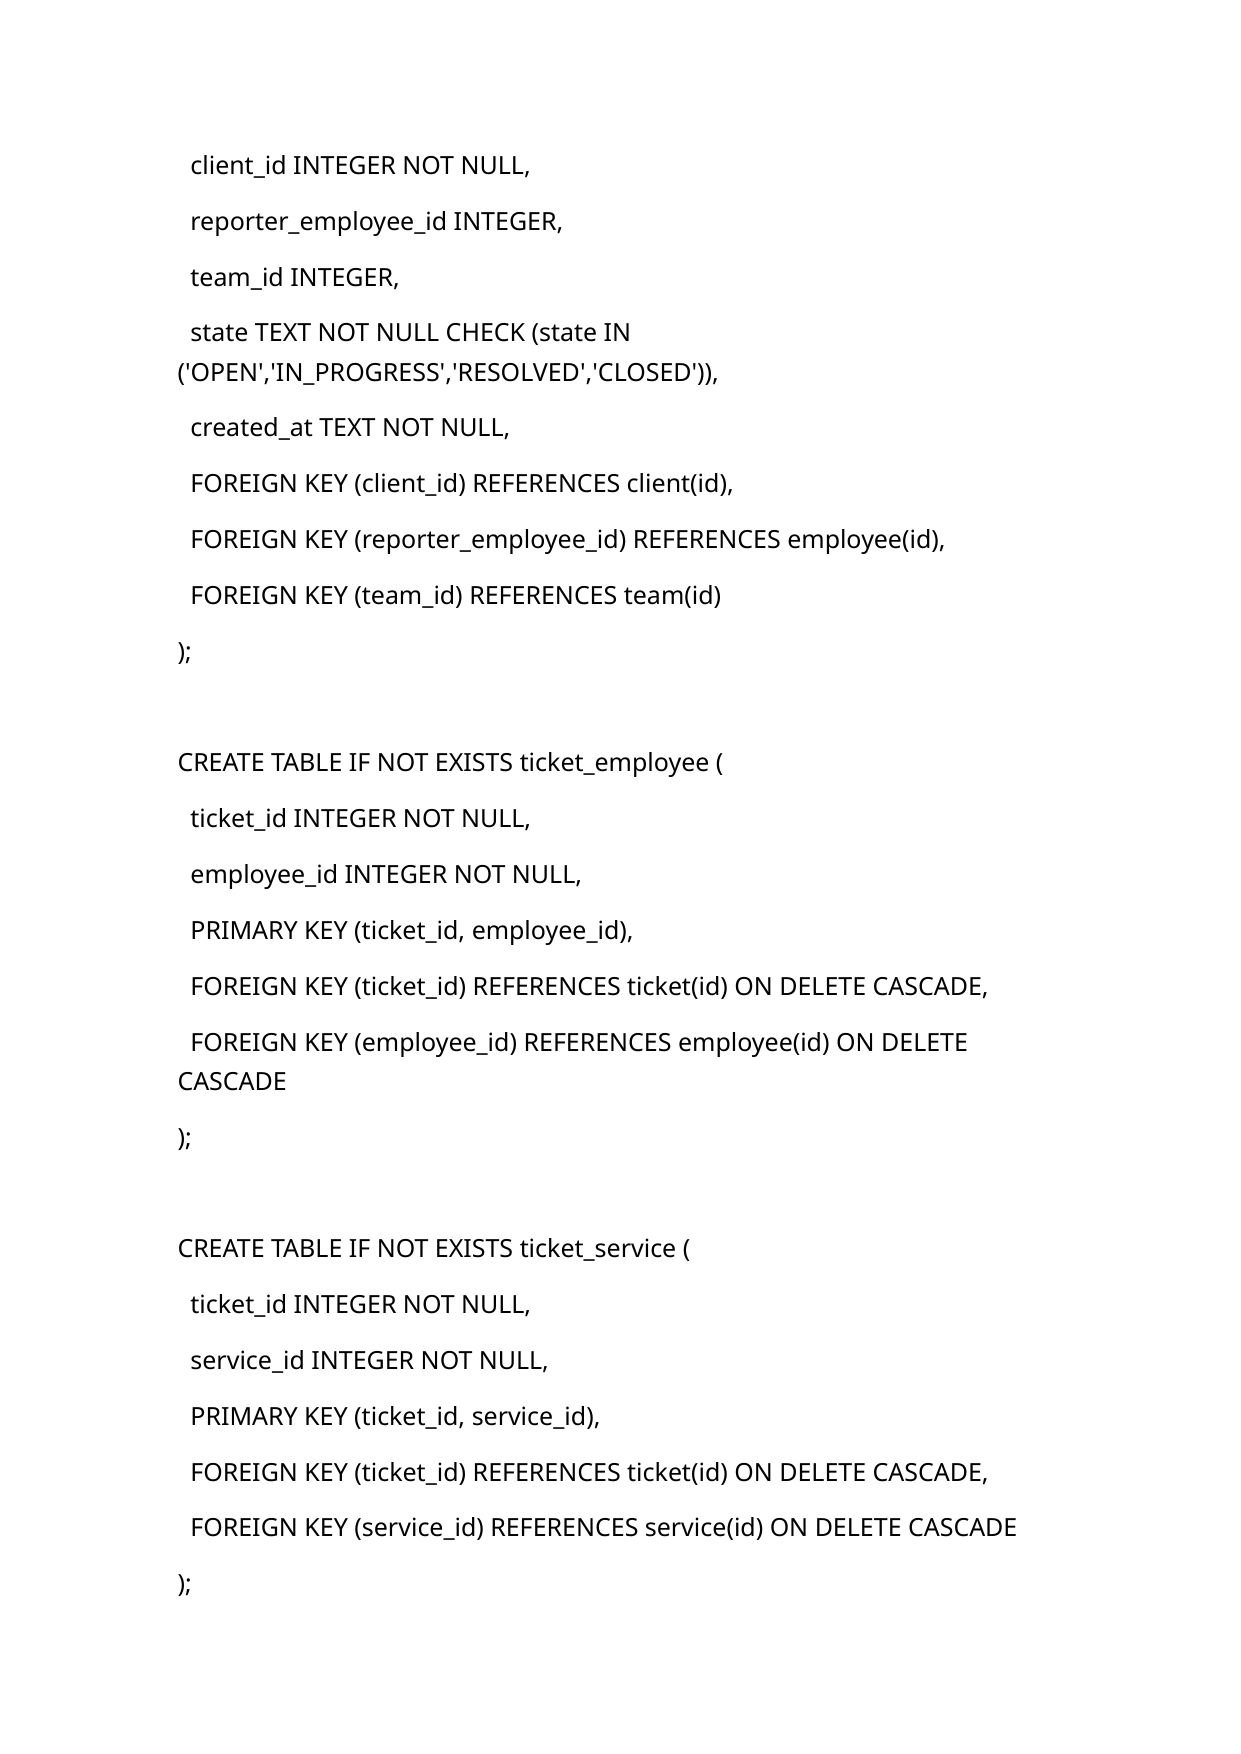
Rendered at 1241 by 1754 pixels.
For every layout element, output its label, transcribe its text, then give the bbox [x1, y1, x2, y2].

text created_at TEXT NOT NULL, [177, 410, 1063, 444]
text FOREIGN KEY (ticket_id) REFERENCES ticket(id) ON DELETE CASCADE, [177, 968, 1063, 1002]
text FOREIGN KEY (employee_id) REFERENCES employee(id) ON DELETE CASCADE [177, 1024, 1063, 1097]
text PRIMARY KEY (ticket_id, employee_id), [177, 913, 1063, 947]
text client_id INTEGER NOT NULL, [177, 148, 1063, 182]
text reporter_employee_id INTEGER, [177, 203, 1063, 237]
text PRIMARY KEY (ticket_id, service_id), [177, 1398, 1063, 1432]
text FOREIGN KEY (reporter_employee_id) REFERENCES employee(id), [177, 522, 1063, 556]
text ); [177, 633, 1063, 667]
text ); [177, 1566, 1063, 1600]
text state TEXT NOT NULL CHECK (state IN ('OPEN','IN_PROGRESS','RESOLVED','CLOSED')), [177, 315, 1063, 388]
text FOREIGN KEY (client_id) REFERENCES client(id), [177, 466, 1063, 500]
text FOREIGN KEY (service_id) REFERENCES service(id) ON DELETE CASCADE [177, 1510, 1063, 1544]
text service_id INTEGER NOT NULL, [177, 1343, 1063, 1377]
text employee_id INTEGER NOT NULL, [177, 857, 1063, 891]
text CREATE TABLE IF NOT EXISTS ticket_employee ( [177, 745, 1063, 779]
text ticket_id INTEGER NOT NULL, [177, 801, 1063, 835]
text ); [177, 1119, 1063, 1153]
text ticket_id INTEGER NOT NULL, [177, 1287, 1063, 1321]
text FOREIGN KEY (ticket_id) REFERENCES ticket(id) ON DELETE CASCADE, [177, 1454, 1063, 1488]
text FOREIGN KEY (team_id) REFERENCES team(id) [177, 578, 1063, 612]
text CREATE TABLE IF NOT EXISTS ticket_service ( [177, 1231, 1063, 1265]
text team_id INTEGER, [177, 259, 1063, 293]
